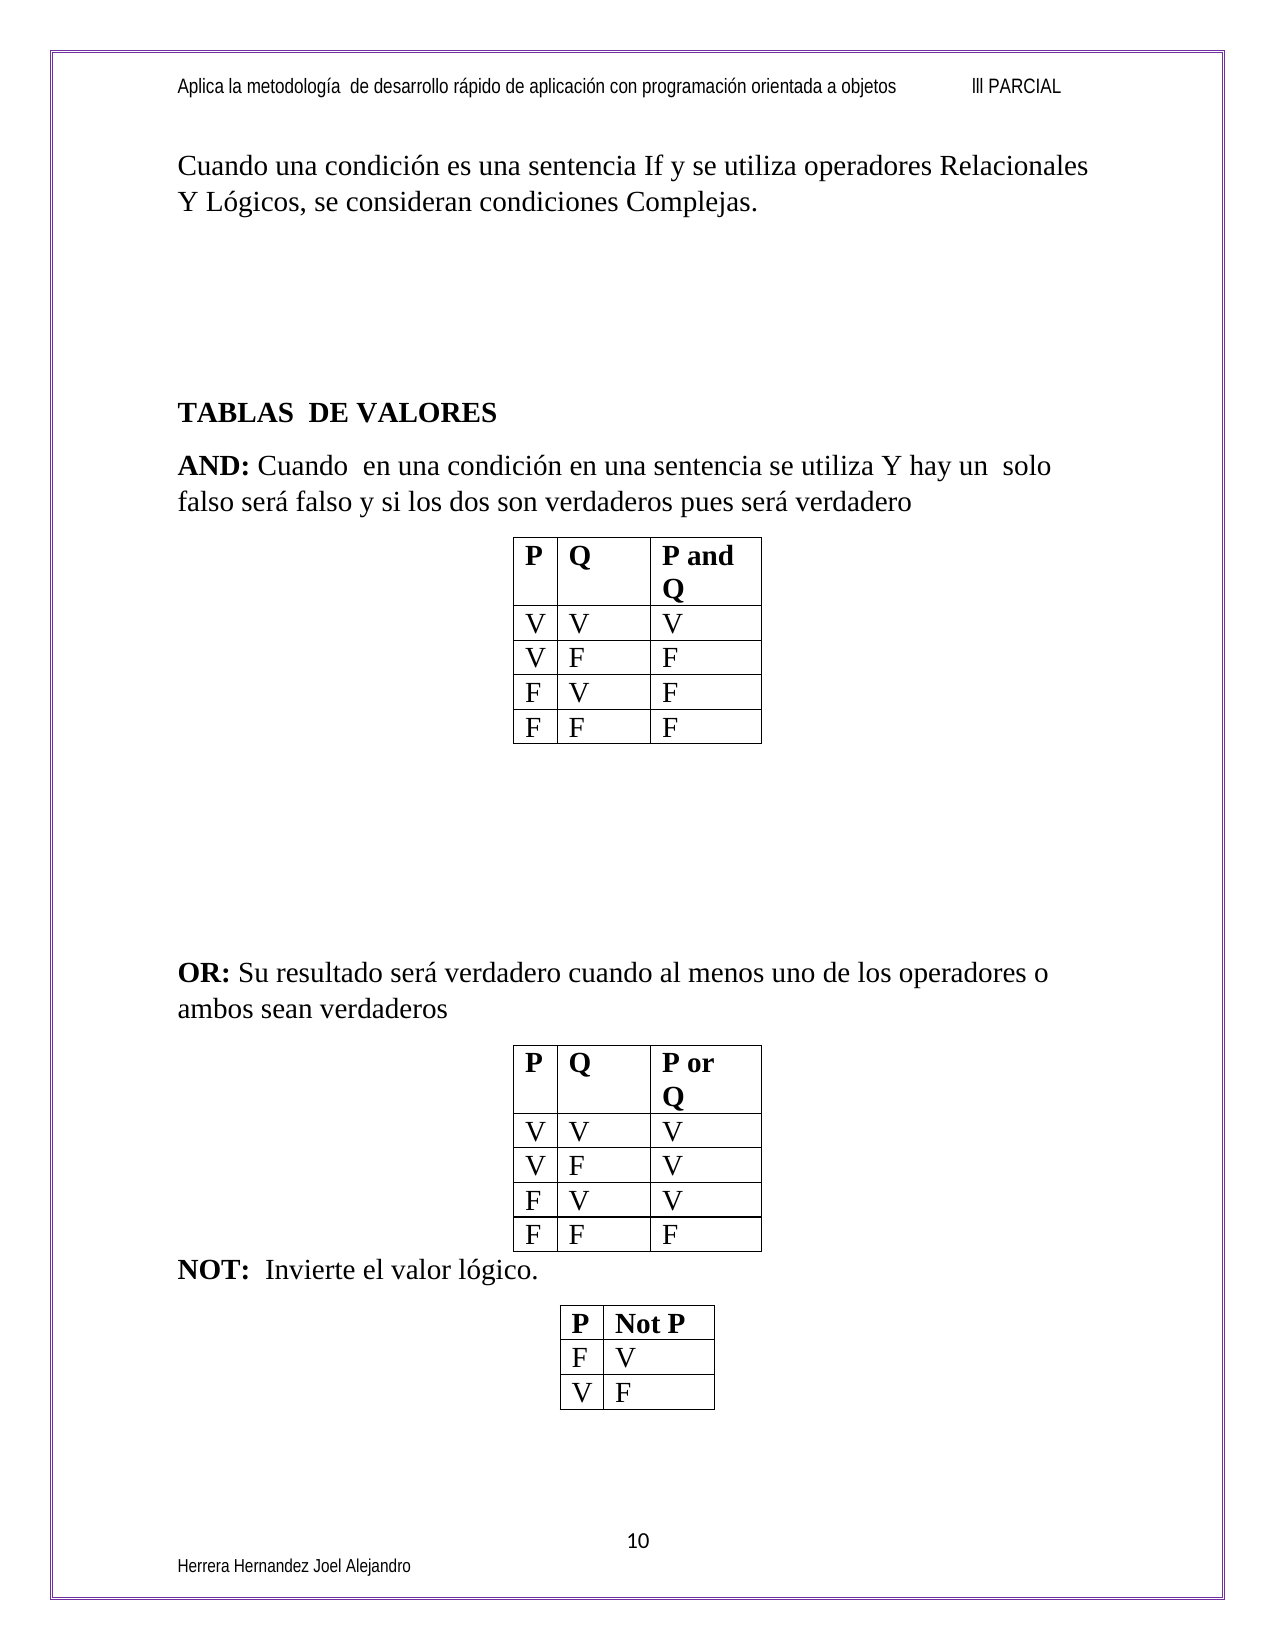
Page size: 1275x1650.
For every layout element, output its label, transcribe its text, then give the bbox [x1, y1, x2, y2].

table_header Q [558, 538, 650, 605]
table_cell F [514, 675, 557, 709]
table_cell V [558, 1183, 650, 1216]
table_cell V [651, 606, 761, 639]
text AND: Cuando en una condición en una sentencia se utiliza Y hay un solo falso será falso y si los dos son verdaderos pues será verdadero [177, 448, 1098, 517]
table_cell F [558, 1218, 650, 1251]
text TABLAS DE VALORES [177, 395, 1098, 428]
text NOT: Invierte el valor lógico. [177, 1252, 1098, 1286]
table_cell V [561, 1375, 603, 1408]
table_cell F [558, 641, 650, 674]
table_header Q [558, 1046, 650, 1113]
table_cell F [561, 1340, 603, 1374]
table_cell V [558, 606, 650, 639]
table_header Not P [604, 1306, 714, 1339]
table_cell F [651, 1218, 761, 1251]
table_cell F [651, 710, 761, 743]
table_cell V [514, 1148, 557, 1182]
table_header P [514, 538, 557, 605]
table_header P [561, 1306, 603, 1339]
table_cell V [604, 1340, 714, 1374]
table_cell V [514, 1114, 557, 1147]
table_cell V [558, 1114, 650, 1147]
table_cell F [514, 1183, 557, 1216]
table_header P or Q [651, 1046, 761, 1113]
table_header P and Q [651, 538, 761, 605]
table_cell F [558, 1148, 650, 1182]
table_cell F [651, 675, 761, 709]
text OR: Su resultado será verdadero cuando al menos uno de los operadores o ambos sean verdaderos [177, 956, 1098, 1025]
table_cell V [651, 1148, 761, 1182]
table_cell V [651, 1183, 761, 1216]
table_header P [514, 1046, 557, 1113]
table_cell V [514, 641, 557, 674]
table_cell F [514, 1218, 557, 1251]
table_cell F [558, 710, 650, 743]
table_cell F [651, 641, 761, 674]
table_cell F [604, 1375, 714, 1408]
text Cuando una condición es una sentencia If y se utiliza operadores Relacionales Y Lógicos, se consideran condiciones Complejas. [177, 148, 1098, 217]
table_cell V [514, 606, 557, 639]
table_cell V [558, 675, 650, 709]
table_cell F [514, 710, 557, 743]
table_cell V [651, 1114, 761, 1147]
